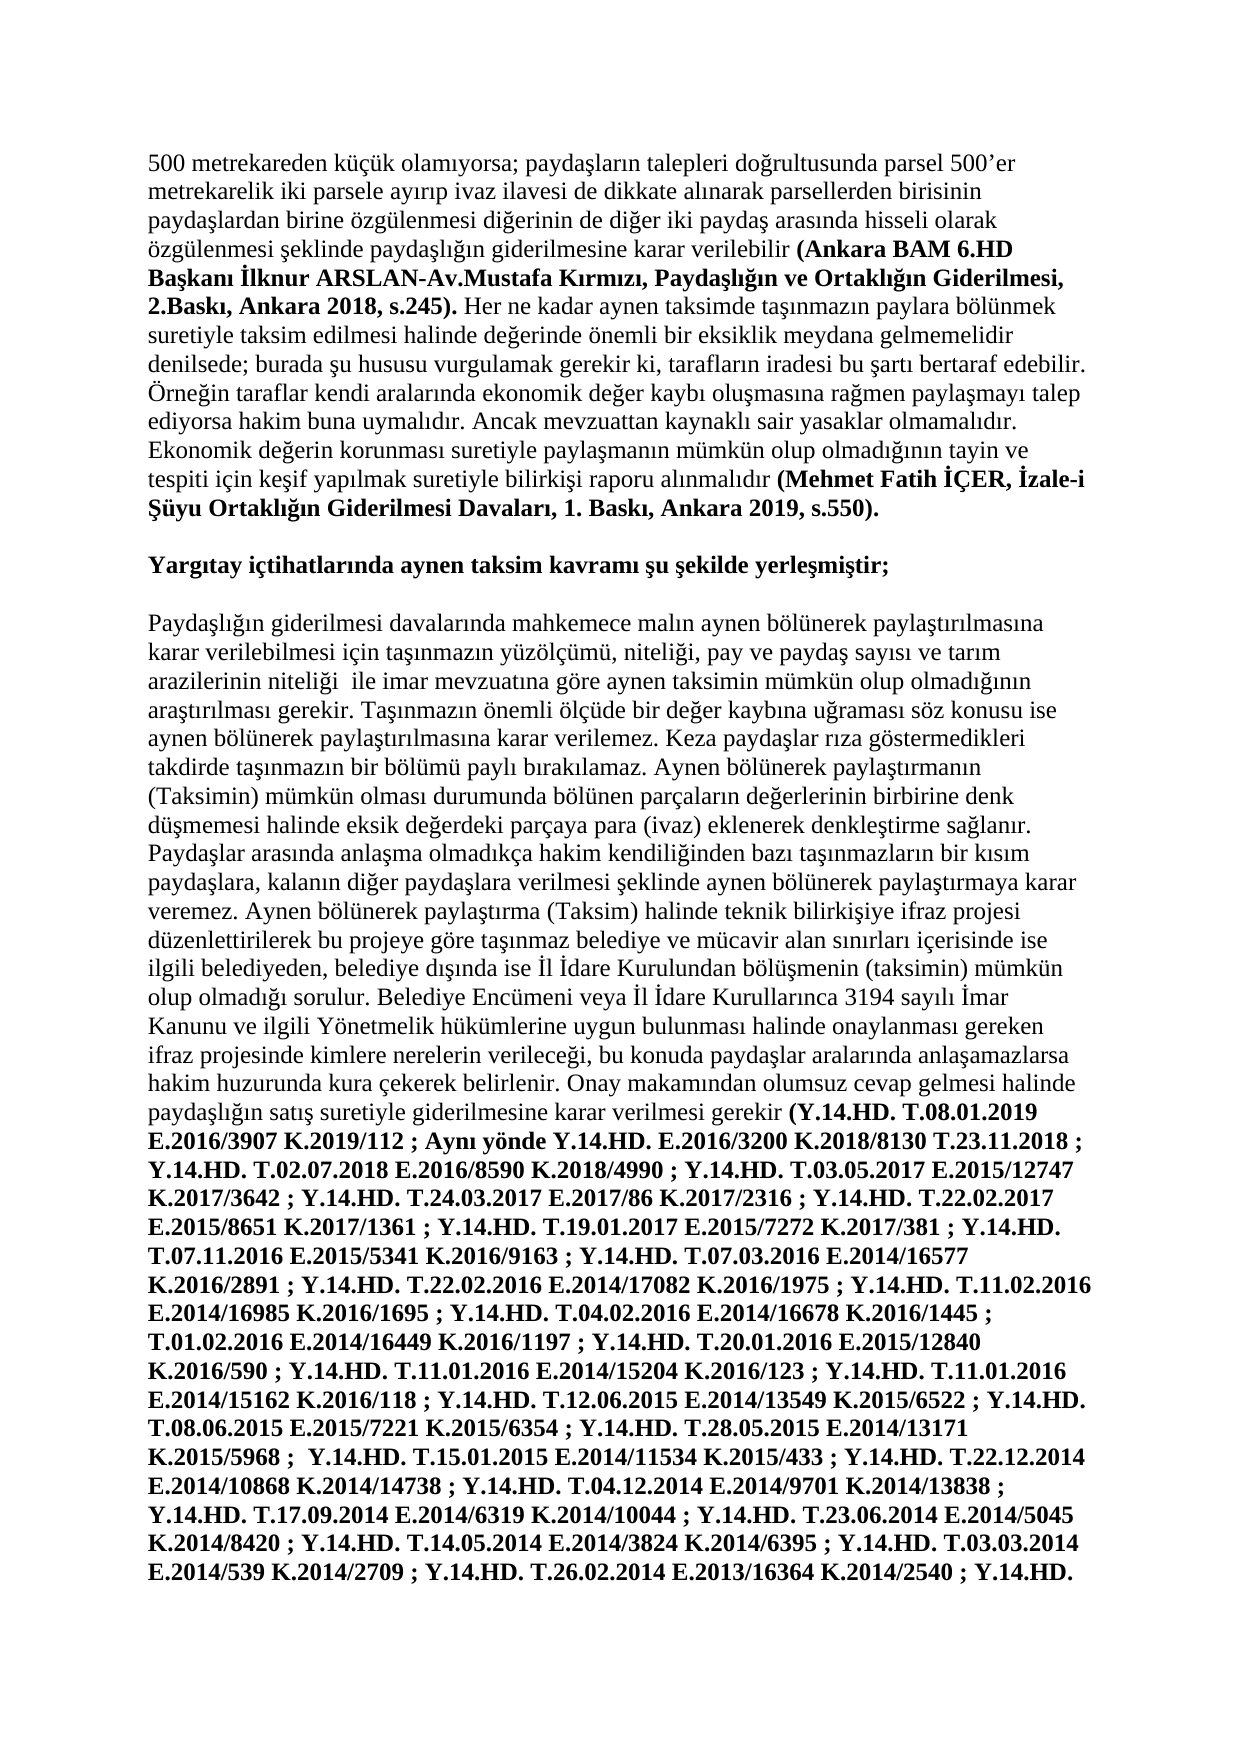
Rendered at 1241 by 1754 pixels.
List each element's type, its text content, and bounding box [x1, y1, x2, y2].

text Yargıtay içtihatlarında aynen taksim kavramı şu şekilde yerleşmiştir; [148, 551, 1093, 579]
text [148, 148, 1093, 521]
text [148, 608, 1093, 1586]
